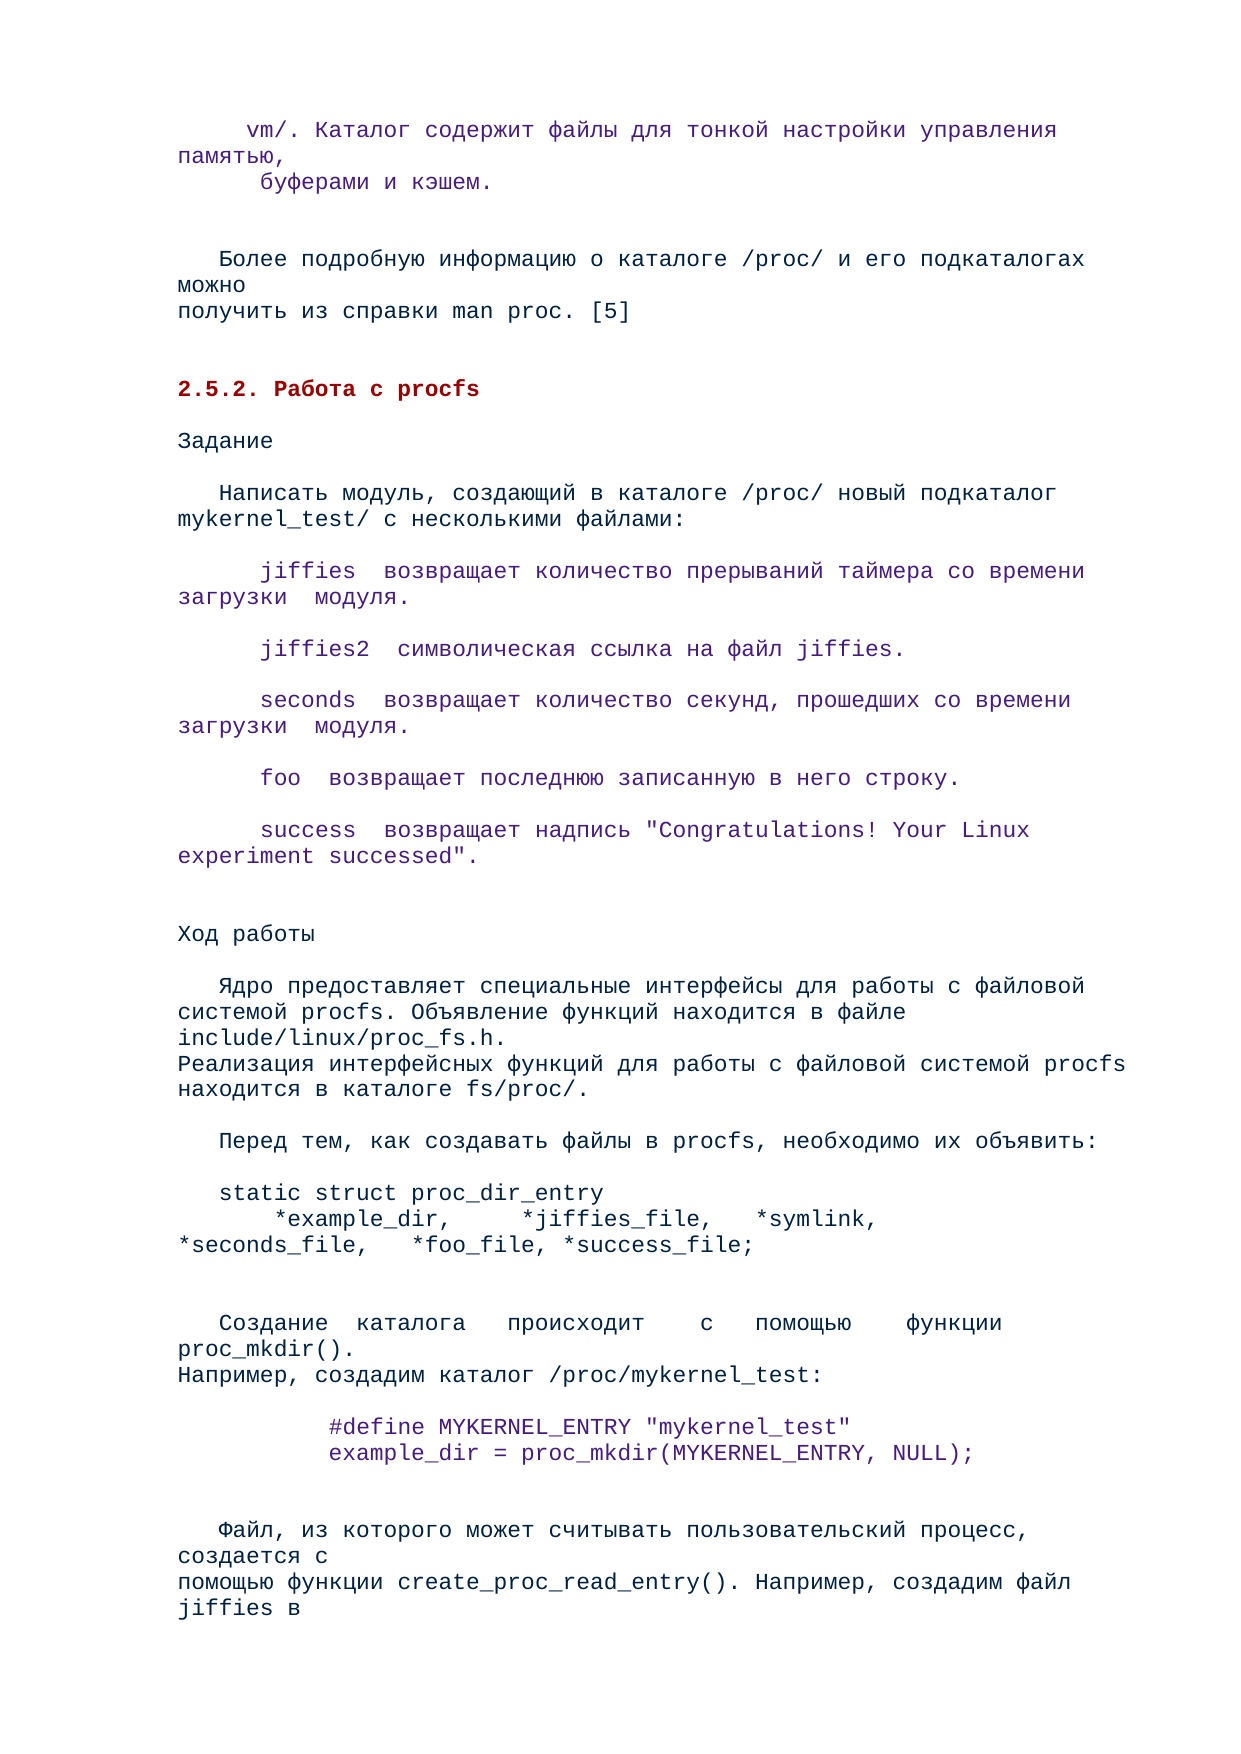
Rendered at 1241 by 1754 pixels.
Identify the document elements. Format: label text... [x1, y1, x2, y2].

text Создание каталога происходит с помощью функции proc_mkdir(). [177, 1311, 1152, 1363]
text Написать модуль, создающий в каталоге /proc/ новый подкаталог [177, 481, 1152, 507]
text Задание [177, 429, 1152, 455]
text example_dir = proc_mkdir(MYKERNEL_ENTRY, NULL); [177, 1441, 1152, 1467]
text Например, создадим каталог /proc/mykernel_test: [177, 1363, 1152, 1389]
text находится в каталоге fs/proc/. [177, 1078, 1152, 1104]
text Реализация интерфейсных функций для работы с файловой системой procfs [177, 1052, 1152, 1078]
text 2.5.2. Работа с procfs [177, 377, 1152, 403]
text mykernel_test/ с несколькими файлами: [177, 507, 1152, 533]
text буферами и кэшем. [177, 170, 1152, 196]
text помощью функции create_proc_read_entry(). Например, создадим файл jiffies в [177, 1571, 1152, 1622]
text Более подробную информацию о каталоге /proc/ и его подкаталогах можно [177, 248, 1152, 300]
text *example_dir, *jiffies_file, *symlink, *seconds_file, *foo_file, *success_file; [177, 1207, 1152, 1259]
text vm/. Каталог содержит файлы для тонкой настройки управления памятью, [177, 118, 1152, 170]
text seconds возвращает количество секунд, прошедших со времени загрузки модуля. [177, 689, 1152, 741]
text success возвращает надпись "Congratulations! Your Linux experiment successed". [177, 818, 1152, 870]
text foo возвращает последнюю записанную в него строку. [177, 767, 1152, 792]
text Ядро предоставляет специальные интерфейсы для работы с файловой [177, 974, 1152, 1000]
text Ход работы [177, 922, 1152, 948]
text системой procfs. Объявление функций находится в файле include/linux/proc_fs.h. [177, 1000, 1152, 1052]
text Перед тем, как создавать файлы в procfs, необходимо их объявить: [177, 1130, 1152, 1156]
text получить из справки man proc. [5] [177, 300, 1152, 326]
text jiffies возвращает количество прерываний таймера со времени загрузки модуля. [177, 559, 1152, 611]
text Файл, из которого может считывать пользовательский процесс, создается с [177, 1519, 1152, 1571]
text jiffies2 символическая ссылка на файл jiffies. [177, 637, 1152, 663]
text static struct proc_dir_entry [177, 1182, 1152, 1207]
text #define MYKERNEL_ENTRY "mykernel_test" [177, 1415, 1152, 1441]
